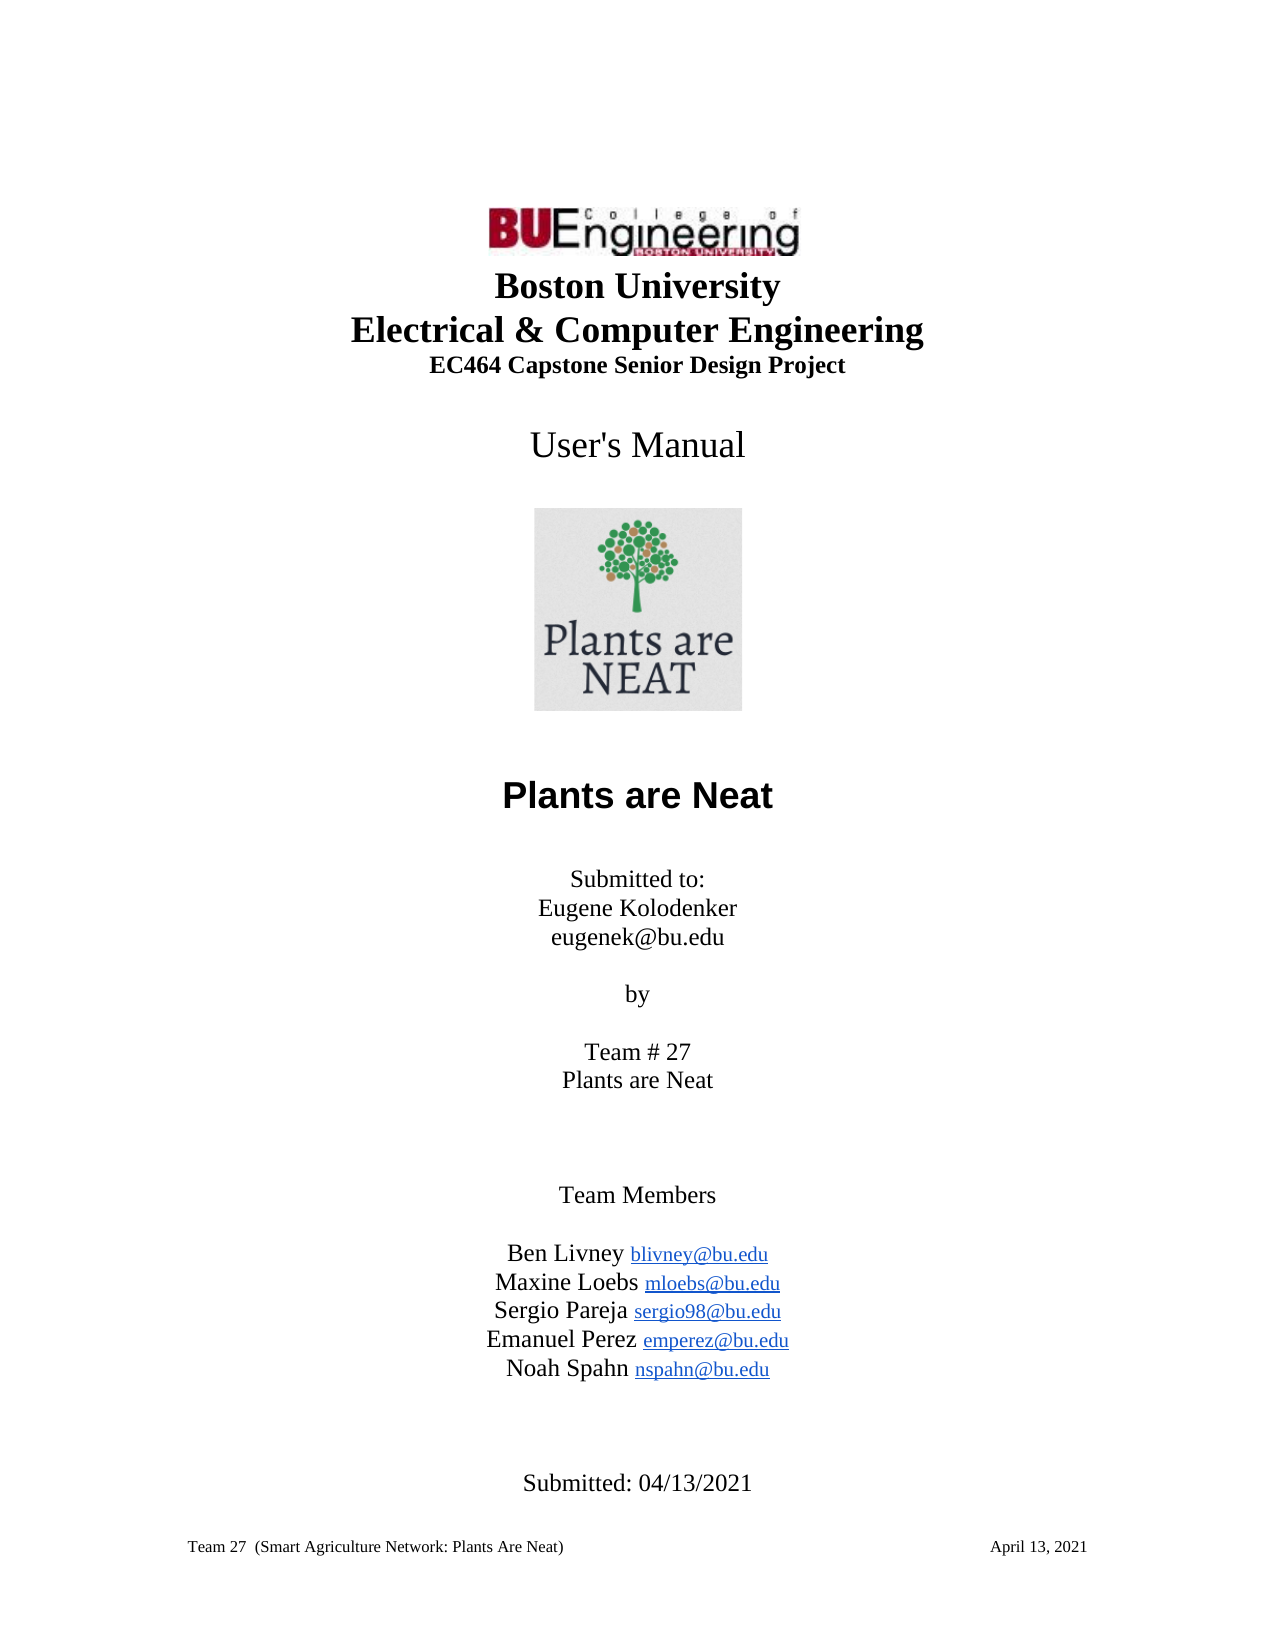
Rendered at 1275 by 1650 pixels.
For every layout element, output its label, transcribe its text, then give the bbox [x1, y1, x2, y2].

picture [534, 508, 743, 711]
text by [187, 979, 1087, 1008]
text Submitted to: [187, 864, 1087, 893]
text Noah Spahn nspahn@bu.edu [187, 1353, 1087, 1382]
text Team Members [187, 1180, 1087, 1209]
text Team # 27 [187, 1037, 1087, 1065]
title Boston University [187, 264, 1087, 307]
picture [488, 207, 802, 256]
subtitle Plants are Neat [187, 773, 1087, 816]
text Plants are Neat [187, 1065, 1087, 1094]
text Sergio Pareja sergio98@bu.edu [187, 1295, 1087, 1324]
text Submitted: 04/13/2021 [187, 1468, 1087, 1497]
title User's Manual [187, 422, 1087, 465]
title Electrical & Computer Engineering [187, 307, 1087, 350]
text Eugene Kolodenker [187, 893, 1087, 922]
title EC464 Capstone Senior Design Project [187, 350, 1087, 379]
text Maxine Loebs mloebs@bu.edu [187, 1267, 1087, 1295]
text Emanuel Perez emperez@bu.edu [187, 1324, 1087, 1353]
text eugenek@bu.edu [187, 922, 1087, 950]
text Ben Livney blivney@bu.edu [187, 1238, 1087, 1267]
